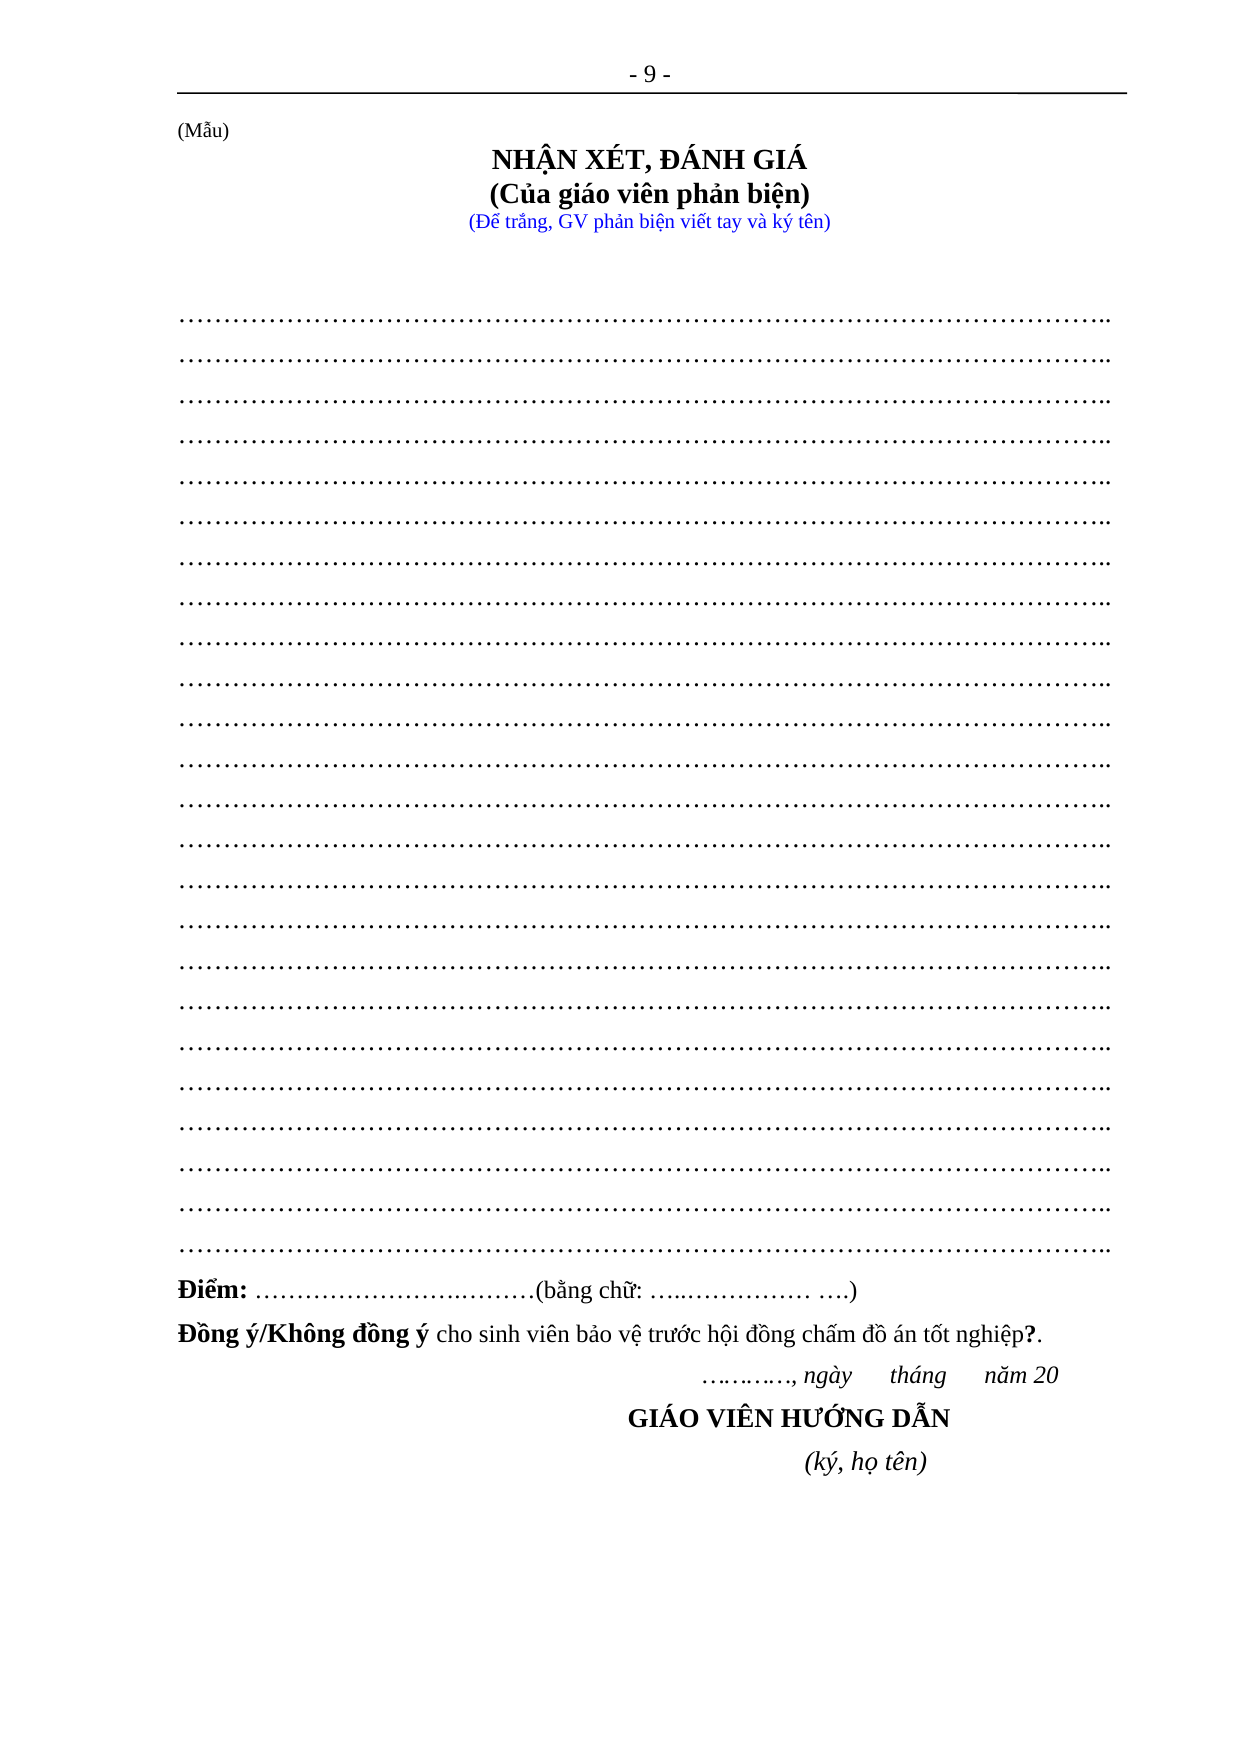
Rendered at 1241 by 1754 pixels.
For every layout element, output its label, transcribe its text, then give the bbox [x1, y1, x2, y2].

text (Của giáo viên phản biện) [177, 176, 1122, 209]
text ………………………………………………………………………………………….. [177, 1024, 1122, 1056]
text ………………………………………………………………………………………….. [177, 782, 1122, 813]
text NHẬN XÉT, ĐÁNH GIÁ [177, 142, 1122, 176]
text ………………………………………………………………………………………….. [177, 1227, 1122, 1258]
text ………………………………………………………………………………………….. [177, 1105, 1122, 1137]
text ………………………………………………………………………………………….. [177, 499, 1122, 530]
text ………………………………………………………………………………………….. [177, 418, 1122, 449]
text Đồng ý/Không đồng ý cho sinh viên bảo vệ trước hội đồng chấm đồ án tốt nghiệp?. [177, 1317, 1122, 1348]
text ………………………………………………………………………………………….. [177, 620, 1122, 652]
text (ký, họ tên) [702, 1446, 1122, 1477]
text ………………………………………………………………………………………….. [177, 1186, 1122, 1217]
text (Mẫu) [177, 118, 1122, 142]
text ………………………………………………………………………………………….. [177, 337, 1122, 369]
text (Để trắng, GV phản biện viết tay và ký tên) [177, 209, 1122, 233]
text ………………………………………………………………………………………….. [177, 863, 1122, 894]
text ………………………………………………………………………………………….. [177, 984, 1122, 1015]
text ………………………………………………………………………………………….. [177, 944, 1122, 975]
text ………………………………………………………………………………………….. [177, 903, 1122, 934]
text ………………………………………………………………………………………….. [177, 297, 1122, 328]
text Điểm: …………………….………(bằng chữ: …..…………… ….) [177, 1273, 1122, 1304]
text ………………………………………………………………………………………….. [177, 701, 1122, 732]
text ………………………………………………………………………………………….. [177, 580, 1122, 611]
text GIÁO VIÊN HƯỚNG DẪN [552, 1402, 1122, 1433]
text ………………………………………………………………………………………….. [177, 661, 1122, 692]
text …………, ngày tháng năm 20 [177, 1361, 1122, 1389]
text ………………………………………………………………………………………….. [177, 378, 1122, 409]
text ………………………………………………………………………………………….. [177, 742, 1122, 773]
text ………………………………………………………………………………………….. [177, 822, 1122, 854]
text ………………………………………………………………………………………….. [177, 539, 1122, 571]
text ………………………………………………………………………………………….. [177, 459, 1122, 490]
text ………………………………………………………………………………………….. [177, 1146, 1122, 1177]
text ………………………………………………………………………………………….. [177, 1065, 1122, 1096]
